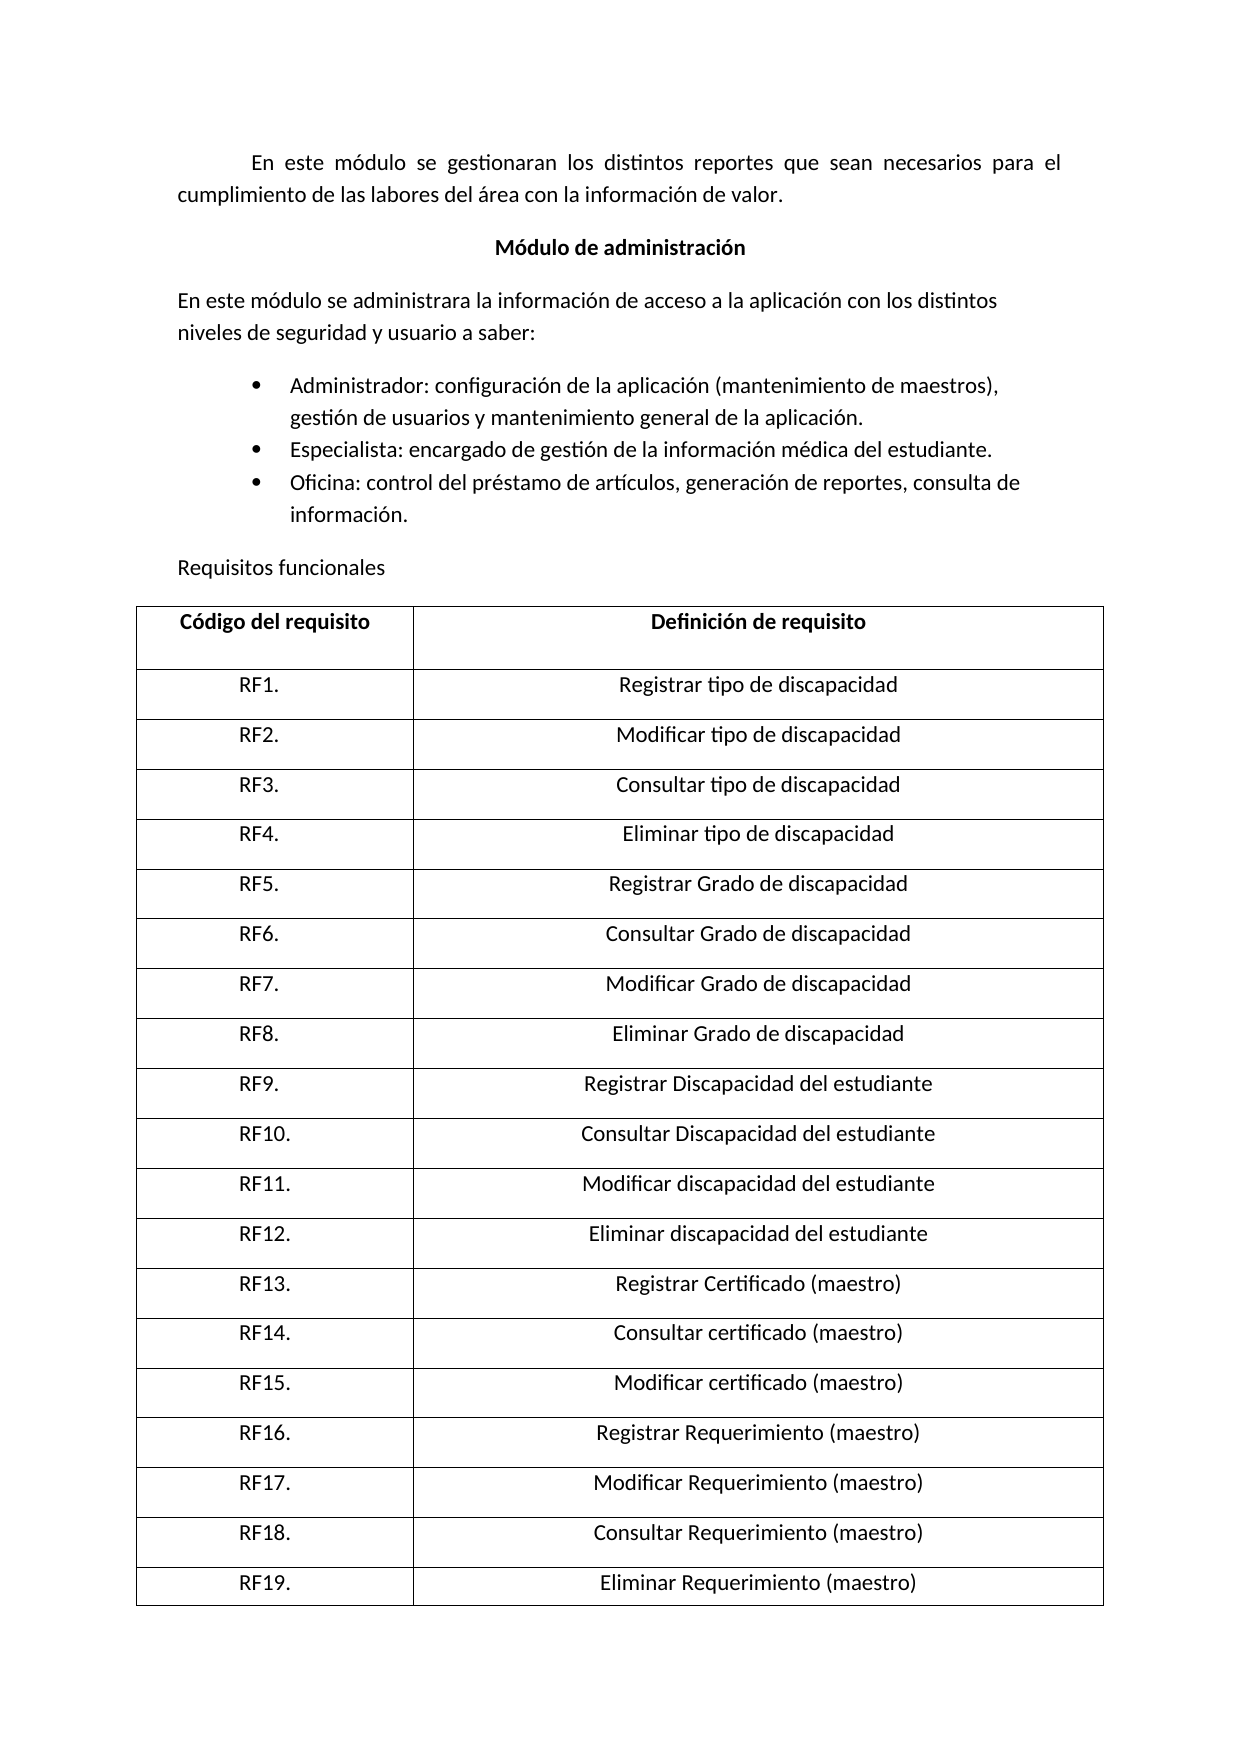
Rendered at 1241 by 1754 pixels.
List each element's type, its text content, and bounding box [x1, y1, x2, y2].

text Módulo de administración [177, 233, 1063, 261]
table_cell [137, 1568, 413, 1605]
table_cell [137, 670, 413, 719]
table_cell [137, 1518, 413, 1567]
table_cell [137, 1269, 413, 1317]
table_cell Registrar Requerimiento (maestro) [414, 1418, 1103, 1467]
table_cell Modificar discapacidad del estudiante [414, 1169, 1103, 1218]
table_cell Consultar tipo de discapacidad [414, 770, 1103, 818]
text Requisitos funcionales [177, 553, 1063, 581]
table_cell [137, 770, 413, 818]
list Oficina: control del préstamo de artículos, generación de reportes, consulta de información. [252, 468, 1063, 528]
table_cell [137, 1069, 413, 1118]
table_cell [137, 969, 413, 1018]
table_cell Modificar Requerimiento (maestro) [414, 1468, 1103, 1517]
table_cell Eliminar tipo de discapacidad [414, 820, 1103, 868]
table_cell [414, 1568, 1103, 1605]
table_cell Modificar certificado (maestro) [414, 1369, 1103, 1417]
table_cell Consultar Grado de discapacidad [414, 919, 1103, 968]
table_cell Modificar tipo de discapacidad [414, 720, 1103, 769]
table_cell [137, 1418, 413, 1467]
table_cell Registrar Discapacidad del estudiante [414, 1069, 1103, 1118]
table_cell Modificar Grado de discapacidad [414, 969, 1103, 1018]
list Administrador: configuración de la aplicación (mantenimiento de maestros), gestión de usuarios y mantenimiento general de la aplicación. [252, 371, 1063, 431]
table_cell [137, 1019, 413, 1068]
table_cell Consultar Requerimiento (maestro) [414, 1518, 1103, 1567]
table_cell [137, 1119, 413, 1168]
text En este módulo se administrara la información de acceso a la aplicación con los distintos niveles de seguridad y usuario a saber: [177, 286, 1063, 346]
table_cell [137, 1468, 413, 1517]
table_header Definición de requisito [414, 607, 1103, 669]
table_cell [137, 919, 413, 968]
table_cell Eliminar Grado de discapacidad [414, 1019, 1103, 1068]
table_header Código del requisito [137, 607, 413, 669]
table_cell Consultar Discapacidad del estudiante [414, 1119, 1103, 1168]
table_cell [137, 870, 413, 918]
table_cell Consultar certificado (maestro) [414, 1319, 1103, 1367]
list Especialista: encargado de gestión de la información médica del estudiante. [252, 435, 1063, 463]
table_cell Registrar tipo de discapacidad [414, 670, 1103, 719]
table_cell Eliminar discapacidad del estudiante [414, 1219, 1103, 1268]
table_cell [137, 720, 413, 769]
table_cell [137, 820, 413, 868]
table_cell [137, 1369, 413, 1417]
table_cell [137, 1319, 413, 1367]
table_cell Registrar Certificado (maestro) [414, 1269, 1103, 1317]
text En este módulo se gestionaran los distintos reportes que sean necesarios para el cumplimiento de las labores del área con la información de valor. [177, 148, 1063, 208]
table_cell [137, 1169, 413, 1218]
table_cell [137, 1219, 413, 1268]
table_cell Registrar Grado de discapacidad [414, 870, 1103, 918]
